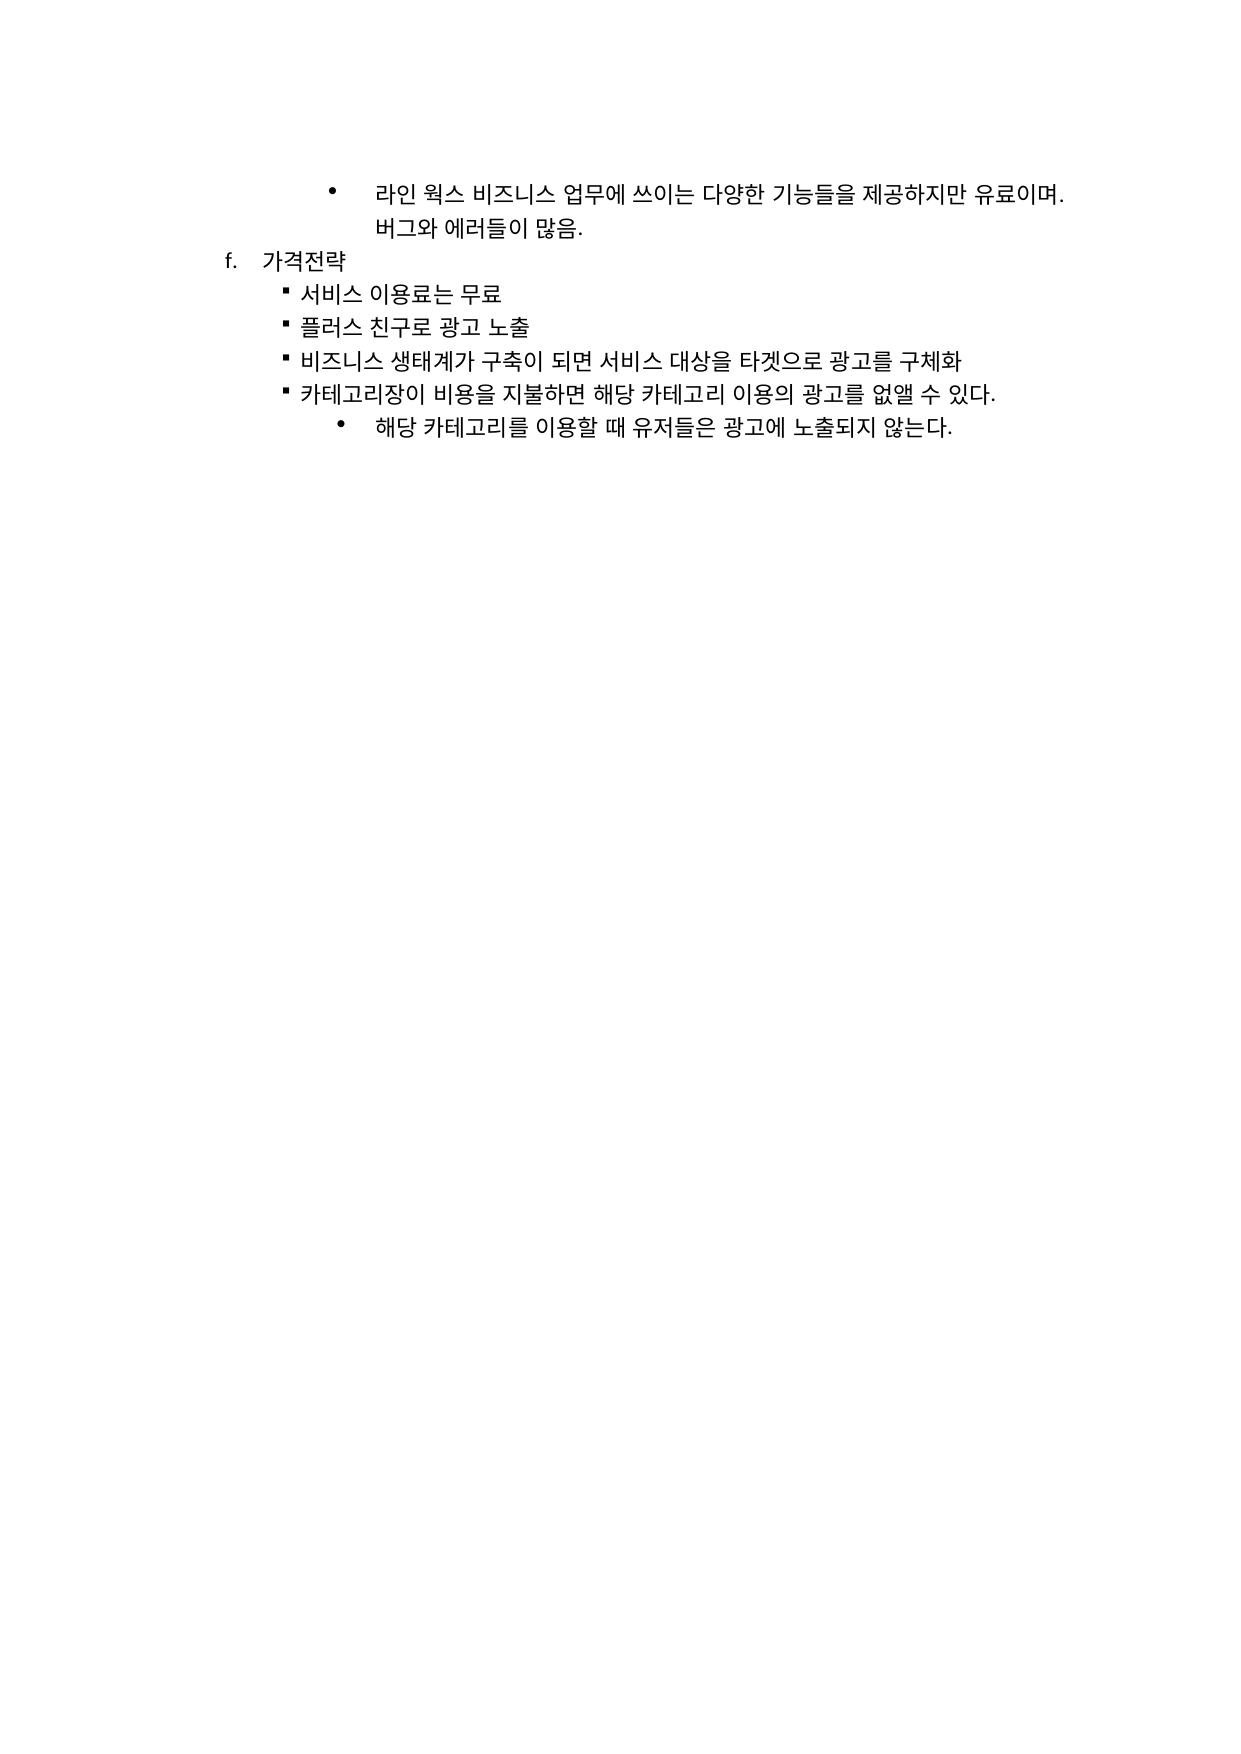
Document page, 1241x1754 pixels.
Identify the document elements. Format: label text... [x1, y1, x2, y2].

list 비즈니스 생태계가 구축이 되면 서비스 대상을 타겟으로 광고를 구체화 [281, 343, 1090, 377]
list 플러스 친구로 광고 노출 [281, 310, 1090, 343]
list 라인 웍스 비즈니스 업무에 쓰이는 다양한 기능들을 제공하지만 유료이며. 버그와 에러들이 많음. [337, 177, 1090, 244]
list 서비스 이용료는 무료 [281, 277, 1090, 310]
list 카테고리장이 비용을 지불하면 해당 카테고리 이용의 광고를 없앨 수 있다. [281, 377, 1090, 410]
list 해당 카테고리를 이용할 때 유저들은 광고에 노출되지 않는다. [337, 410, 1090, 443]
list 가격전략 [225, 244, 1090, 277]
